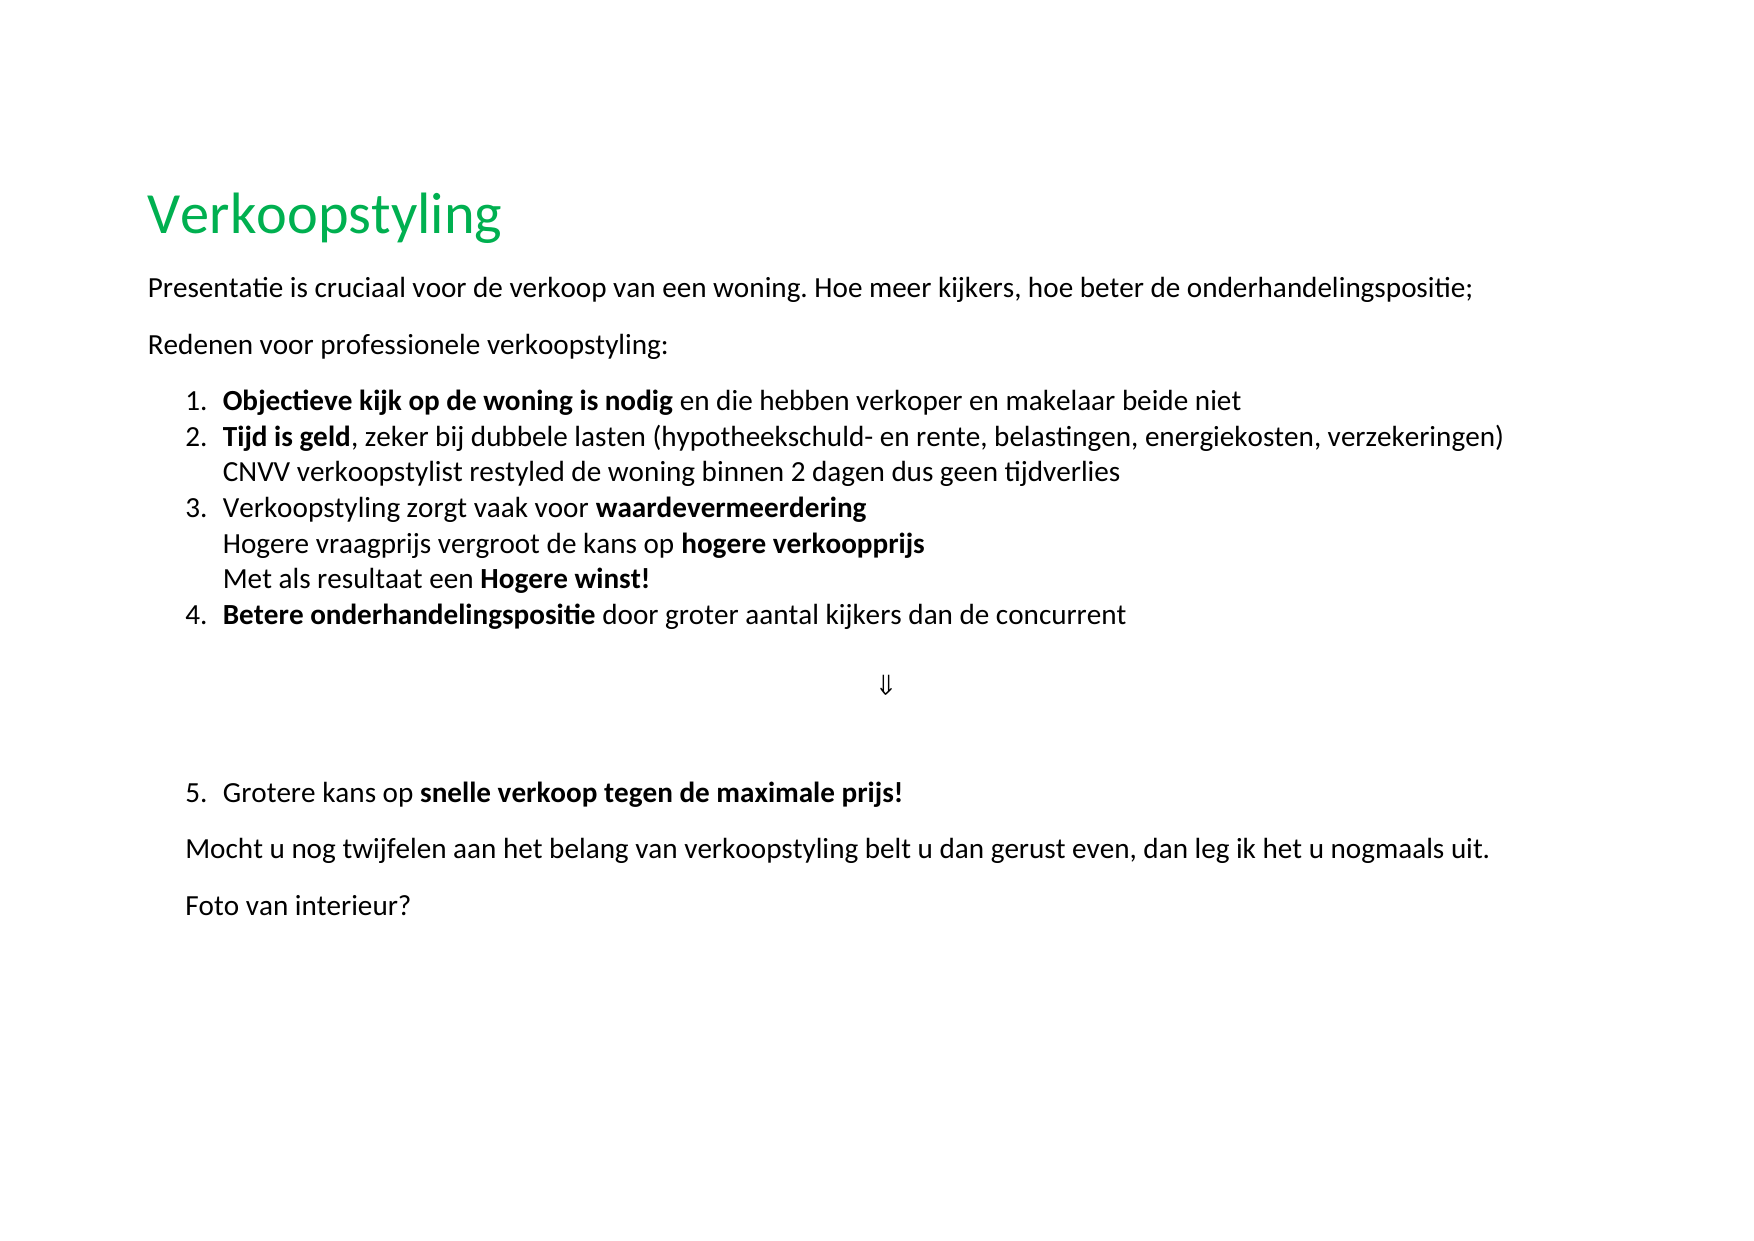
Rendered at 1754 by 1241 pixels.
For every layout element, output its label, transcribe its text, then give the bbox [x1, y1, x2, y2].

text Mocht u nog twijfelen aan het belang van verkoopstyling belt u dan gerust even, dan leg ik het u nogmaals uit. [185, 831, 1606, 866]
text Presentatie is cruciaal voor de verkoop van een woning. Hoe meer kijkers, hoe beter de onderhandelingspositie; [148, 269, 1606, 305]
text Redenen voor professionele verkoopstyling: [148, 326, 1606, 361]
list Betere onderhandelingspositie door groter aantal kijkers dan de concurrent [185, 596, 1606, 632]
list Grotere kans op snelle verkoop tegen de maximale prijs! [185, 774, 1606, 810]
list Met als resultaat een Hogere winst! [223, 560, 1606, 596]
list CNVV verkoopstylist restyled de woning binnen 2 dagen dus geen tijdverlies [223, 453, 1606, 489]
text Foto van interieur? [185, 887, 1606, 923]
list Tijd is geld, zeker bij dubbele lasten (hypotheekschuld- en rente, belastingen, energiekosten, verzekeringen) [185, 418, 1606, 453]
list Objectieve kijk op de woning is nodig en die hebben verkoper en makelaar beide niet [185, 382, 1606, 418]
text Verkoopstyling [148, 177, 1606, 248]
list Hogere vraagprijs vergroot de kans op hogere verkoopprijs [223, 525, 1606, 560]
list Verkoopstyling zorgt vaak voor waardevermeerdering [185, 489, 1606, 525]
